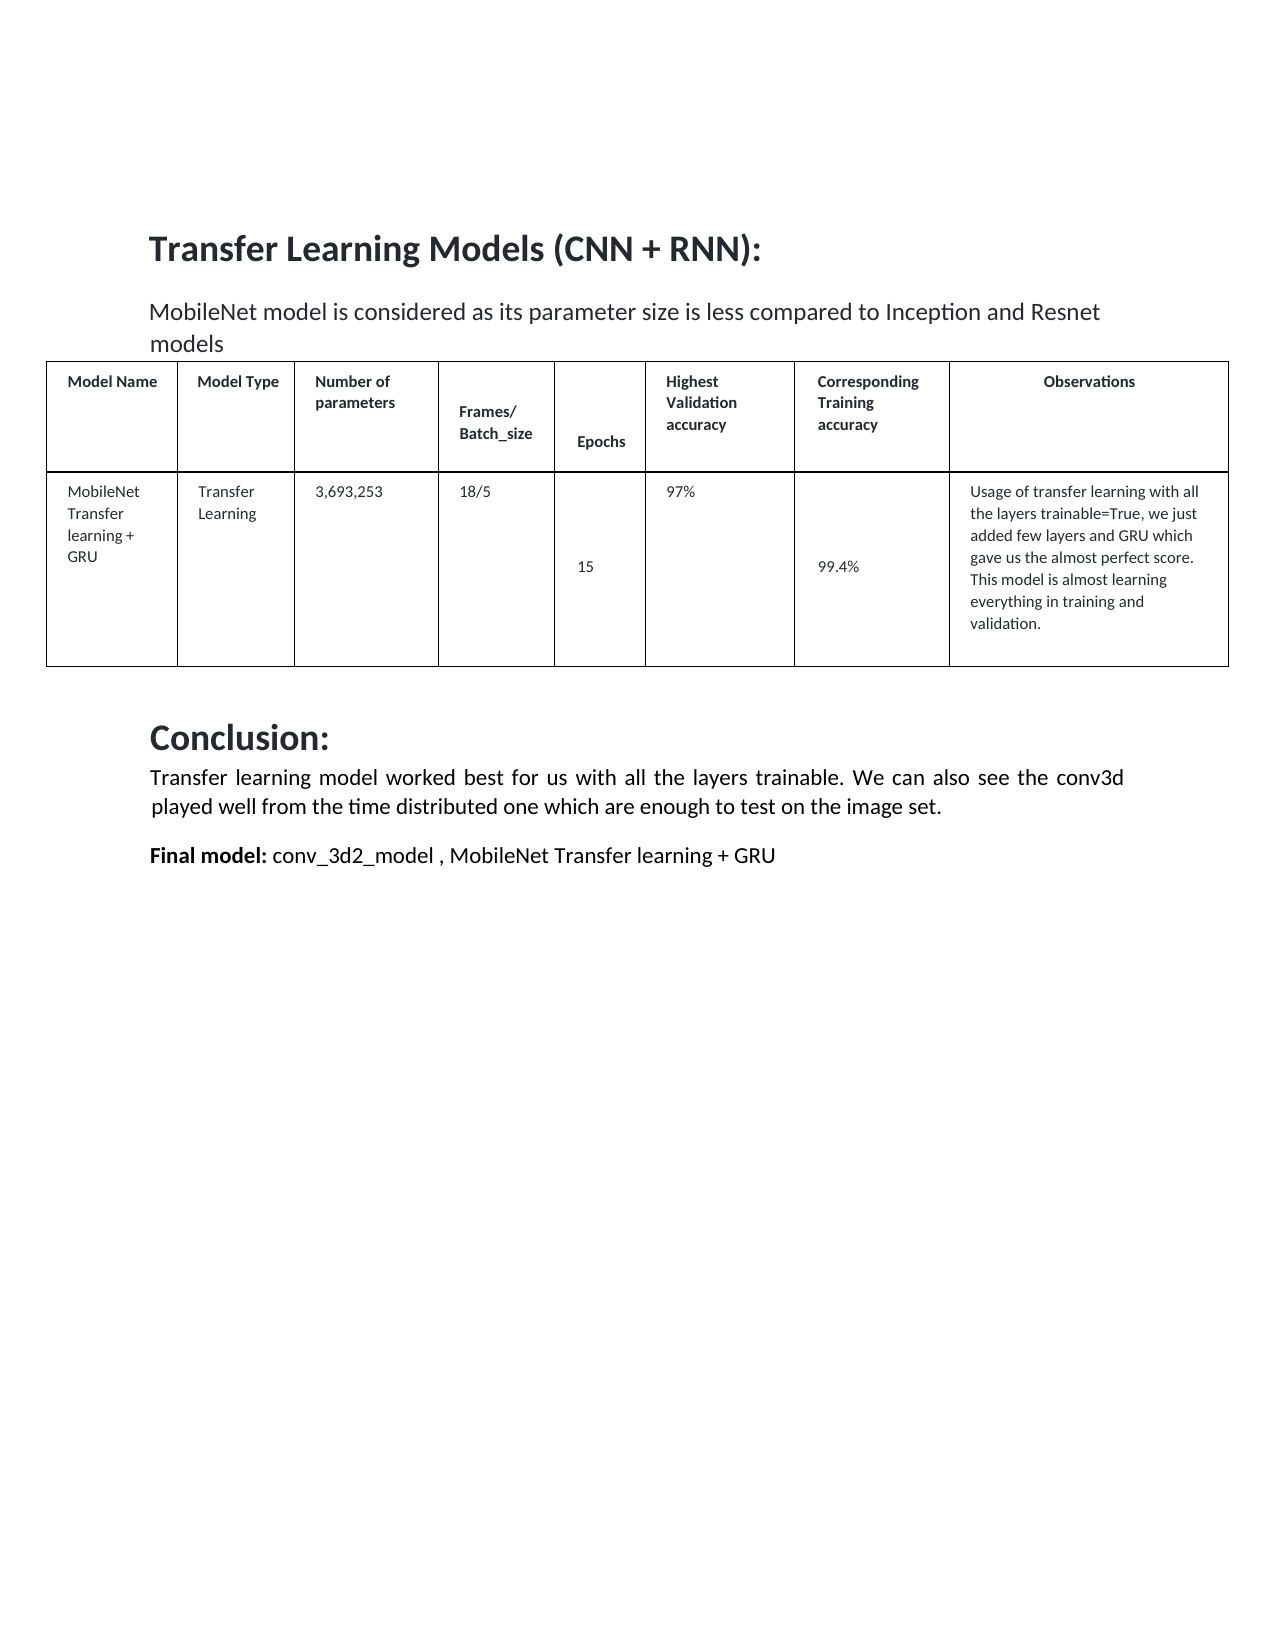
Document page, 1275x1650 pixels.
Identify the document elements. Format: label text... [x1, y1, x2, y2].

text MobileNet model is considered as its parameter size is less compared to Inception and Resnet models [148, 296, 1126, 358]
table_cell Transfer Learning [178, 473, 294, 666]
table_cell 3,693,253 [295, 473, 438, 666]
table_header Model Name [47, 362, 177, 471]
subtitle ﻿Final model: conv_3d2_model , MobileNet Transfer learning + GRU [150, 839, 1126, 869]
table_cell 18/5 [439, 473, 554, 666]
table_header Observations [950, 362, 1228, 471]
table_header Highest Validation accuracy [646, 362, 794, 471]
table_header Frames/ Batch_size [439, 362, 554, 471]
table_cell 15 [555, 473, 645, 666]
table_header Corresponding Training accuracy [795, 362, 949, 471]
table_cell 97% [646, 473, 794, 666]
table_cell Usage of transfer learning with all the layers trainable=True, we just added few layers and GRU which gave us the almost perfect score. This model is almost learning everything in training and validation. [950, 473, 1228, 666]
table_cell MobileNet Transfer learning + GRU [47, 473, 177, 666]
subtitle Transfer Learning Models (CNN + RNN): [148, 225, 1126, 271]
table_header Number of parameters [295, 362, 438, 471]
subtitle Conclusion: [150, 714, 1126, 760]
table_header Model Type [178, 362, 294, 471]
table_cell 99.4% [795, 473, 949, 666]
table_header Epochs [555, 362, 645, 471]
text Transfer learning model worked best for us with all the layers trainable. We can also see the conv3d played well from the time distributed one which are enough to test on the image set. [150, 763, 1126, 820]
